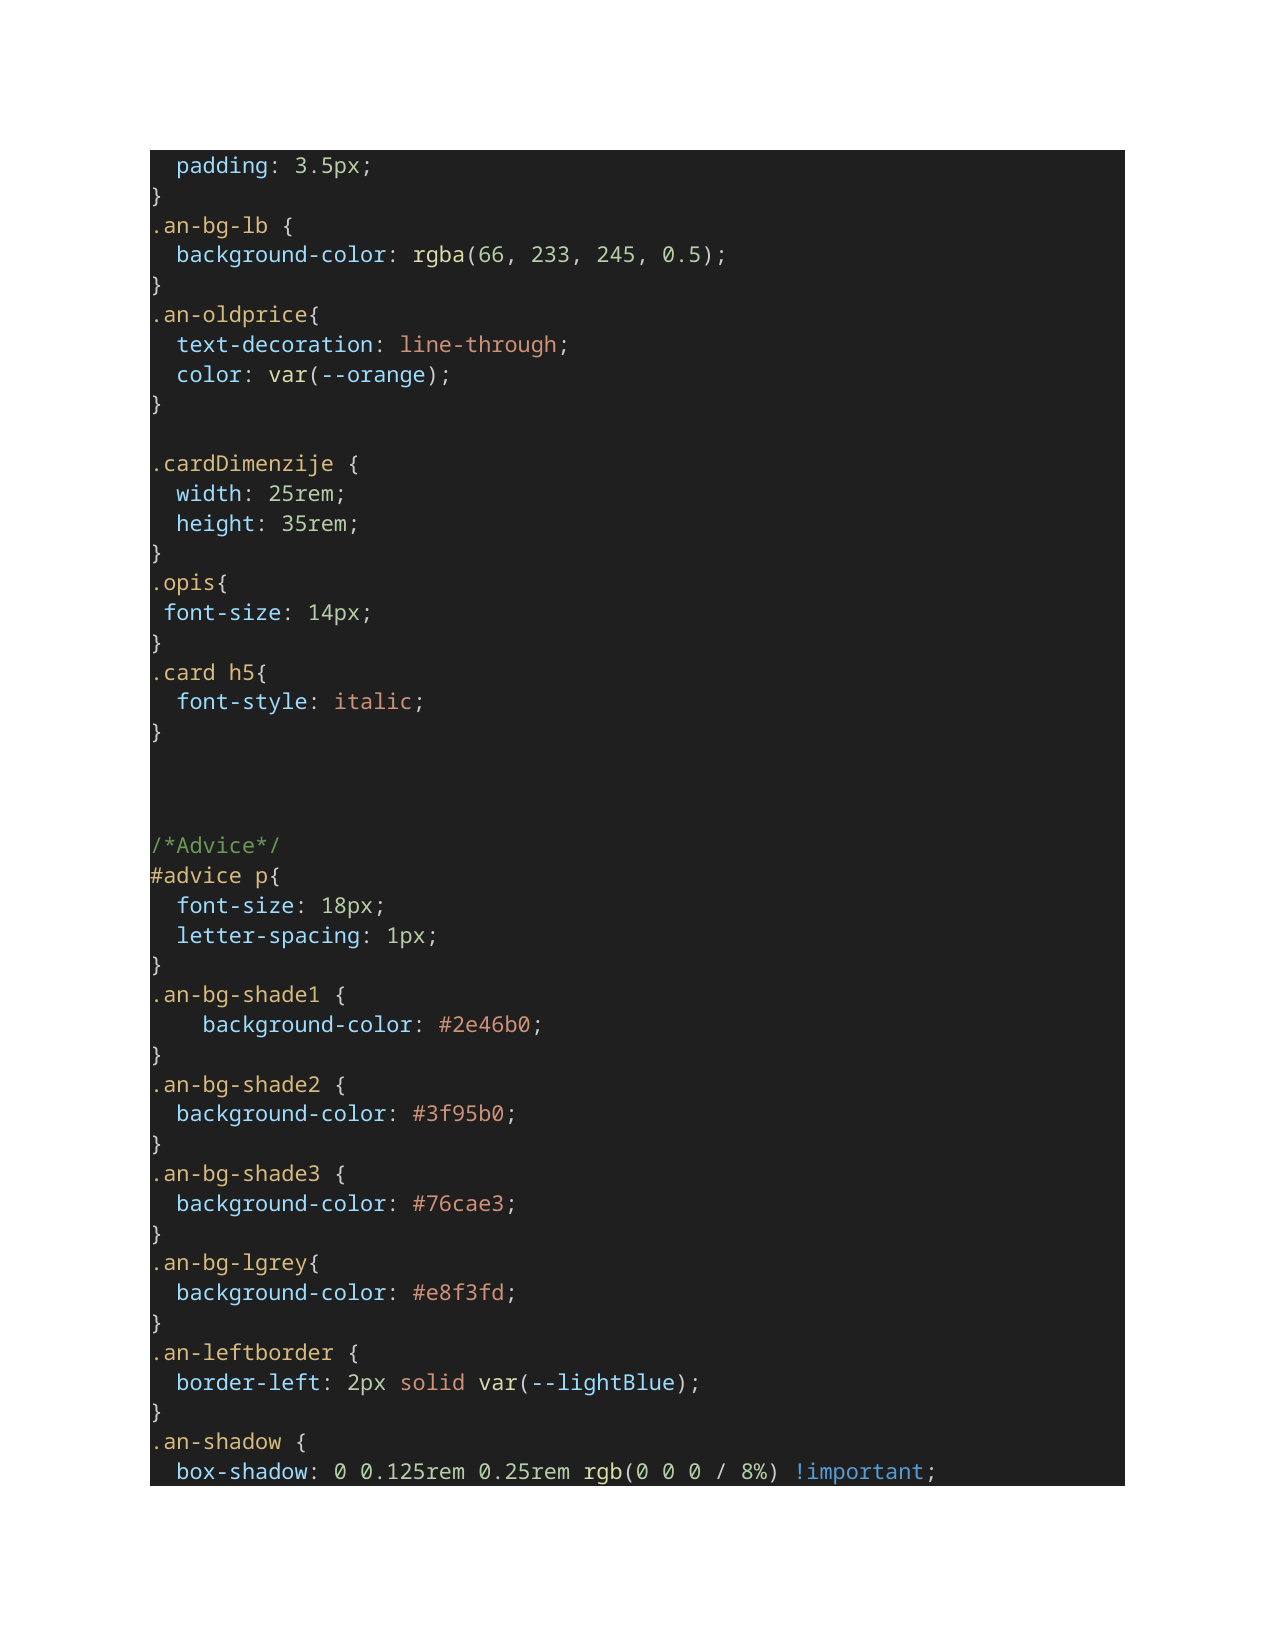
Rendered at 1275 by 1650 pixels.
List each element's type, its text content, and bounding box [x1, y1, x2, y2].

text } [150, 269, 1125, 299]
text } [150, 388, 1125, 418]
text font-size: 18px; [150, 890, 1125, 920]
text background-color: #e8f3fd; [150, 1277, 1125, 1307]
text } [150, 1128, 1125, 1158]
text } [150, 180, 1125, 209]
text color: var(--orange); [150, 358, 1125, 388]
text background-color: rgba(66, 233, 245, 0.5); [150, 239, 1125, 269]
text text-decoration: line-through; [150, 329, 1125, 358]
text .an-bg-shade3 { [150, 1158, 1125, 1188]
text } [150, 716, 1125, 746]
text } [150, 537, 1125, 567]
text font-style: italic; [150, 686, 1125, 716]
text background-color: #3f95b0; [150, 1098, 1125, 1128]
text background-color: #76cae3; [150, 1188, 1125, 1218]
text font-size: 14px; [150, 597, 1125, 627]
text } [150, 1396, 1125, 1426]
text #advice p{ [150, 860, 1125, 890]
text .opis{ [150, 567, 1125, 597]
text letter-spacing: 1px; [150, 920, 1125, 949]
text .an-bg-lb { [150, 209, 1125, 239]
text padding: 3.5px; [150, 150, 1125, 180]
text } [150, 1307, 1125, 1337]
text width: 25rem; [150, 478, 1125, 507]
text .cardDimenzije { [150, 448, 1125, 478]
text border-left: 2px solid var(--lightBlue); [150, 1367, 1125, 1396]
text height: 35rem; [150, 507, 1125, 537]
text background-color: #2e46b0; [150, 1009, 1125, 1039]
text } [150, 627, 1125, 656]
text .an-bg-lgrey{ [150, 1247, 1125, 1277]
text .an-bg-shade1 { [150, 979, 1125, 1009]
text .an-leftborder { [150, 1337, 1125, 1367]
text .an-shadow { [150, 1426, 1125, 1456]
text } [150, 1039, 1125, 1069]
text .card h5{ [150, 656, 1125, 686]
text /*Advice*/ [150, 830, 1125, 860]
text } [150, 1218, 1125, 1247]
text } [150, 949, 1125, 979]
text box-shadow: 0 0.125rem 0.25rem rgb(0 0 0 / 8%) !important; [150, 1456, 1125, 1486]
text .an-bg-shade2 { [150, 1069, 1125, 1098]
text .an-oldprice{ [150, 299, 1125, 329]
